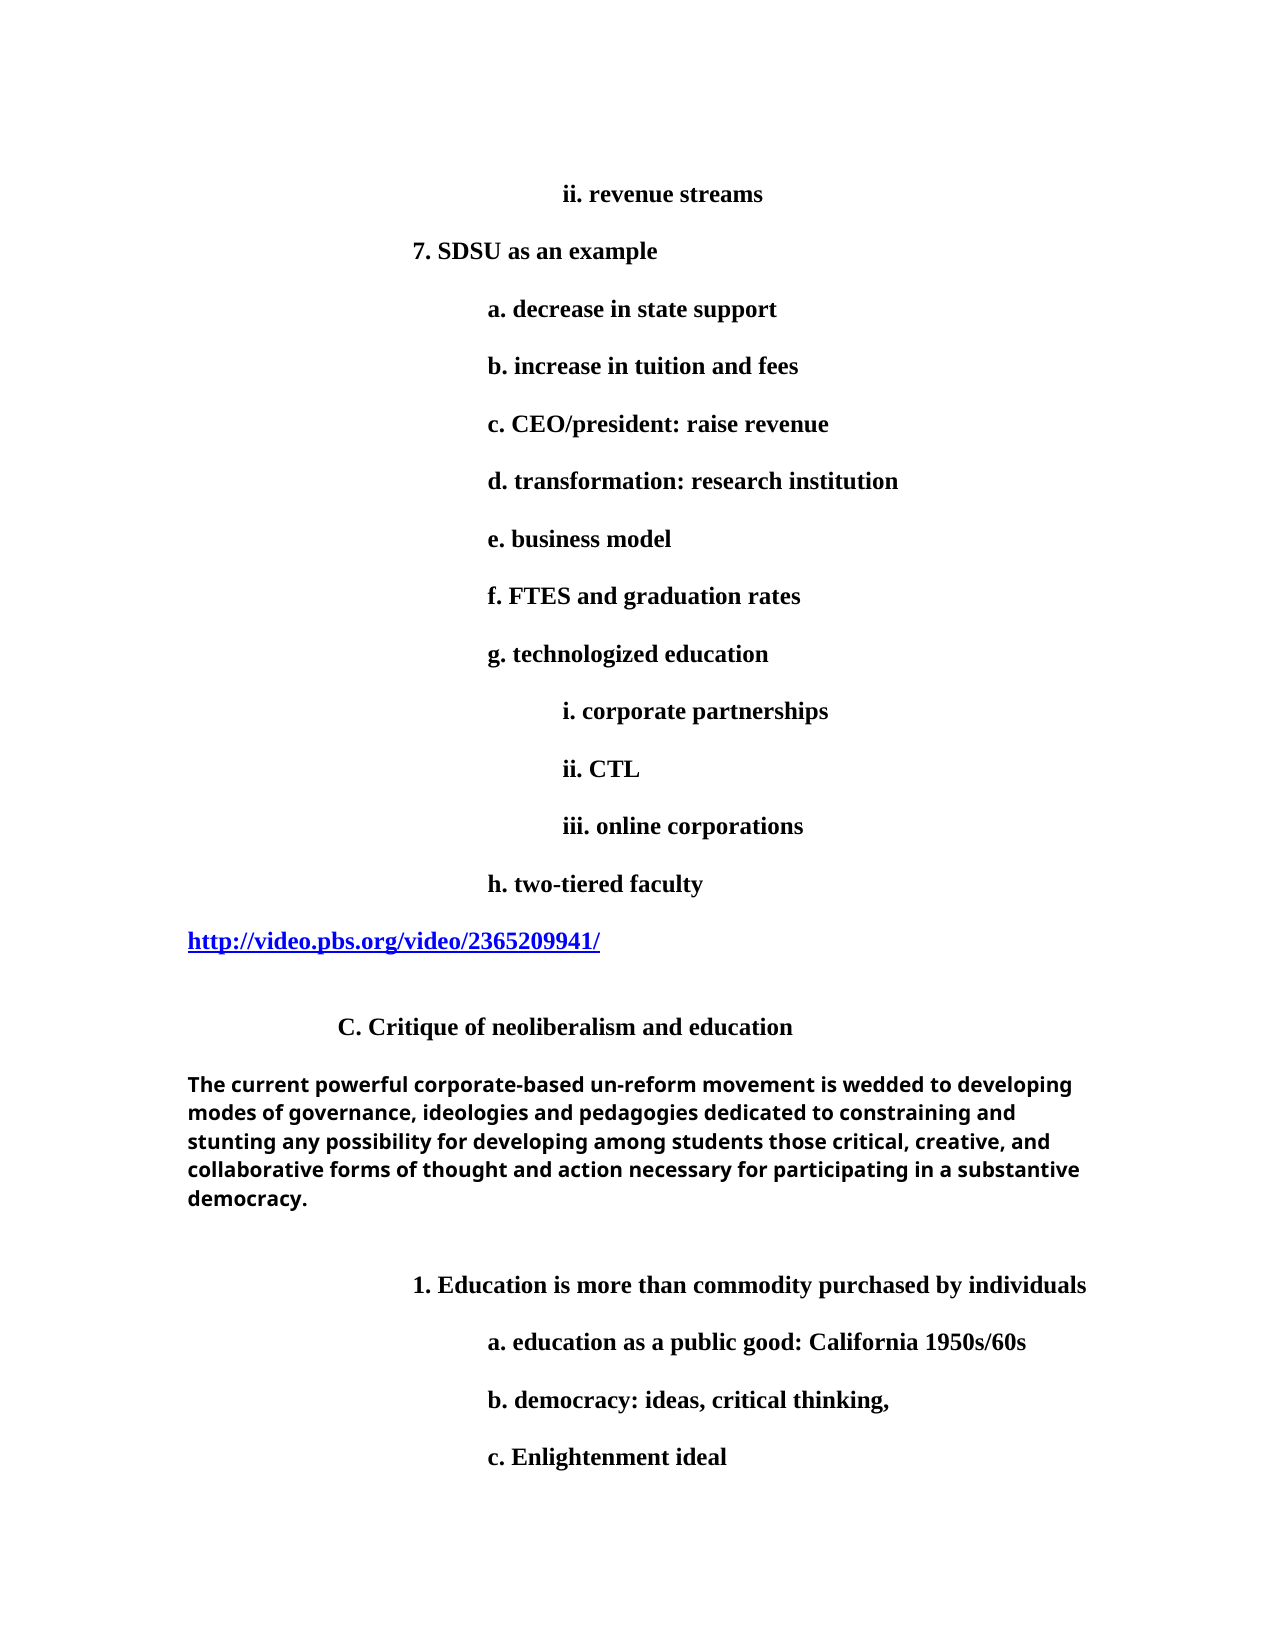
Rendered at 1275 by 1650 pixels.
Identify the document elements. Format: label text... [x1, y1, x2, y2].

text The current powerful corporate-based un-reform movement is wedded to developing modes of governance, ideologies and pedagogies dedicated to constraining and stunting any possibility for developing among students those critical, creative, and collaborative forms of thought and action necessary for participating in a substantive democracy. [187, 1070, 1087, 1212]
text b. increase in tuition and fees [487, 351, 1087, 380]
text C. Critique of neoliberalism and education [187, 1012, 1087, 1041]
text e. business model [187, 524, 1087, 552]
text iii. online corporations [187, 811, 1087, 840]
text c. CEO/president: raise revenue [487, 409, 1087, 437]
text b. democracy: ideas, critical thinking, [187, 1385, 1087, 1413]
text http://video.pbs.org/video/2365209941/ [187, 926, 1087, 955]
text 1. Education is more than commodity purchased by individuals [187, 1270, 1087, 1298]
text i. corporate partnerships [562, 696, 1087, 725]
text a. education as a public good: 1950s/60s [187, 1327, 1087, 1356]
text g. technologized education [187, 639, 1087, 667]
text ii. revenue streams [187, 179, 1087, 207]
text f. FTES and graduation rates [187, 581, 1087, 610]
text 7. SDSU as an example [187, 236, 1087, 265]
text c. Enlightenment ideal [187, 1442, 1087, 1471]
text ii. CTL [562, 754, 1087, 782]
text a. decrease in state support [487, 294, 1087, 322]
text h. two-tiered faculty [187, 869, 1087, 897]
text d. transformation: research institution [187, 466, 1087, 495]
